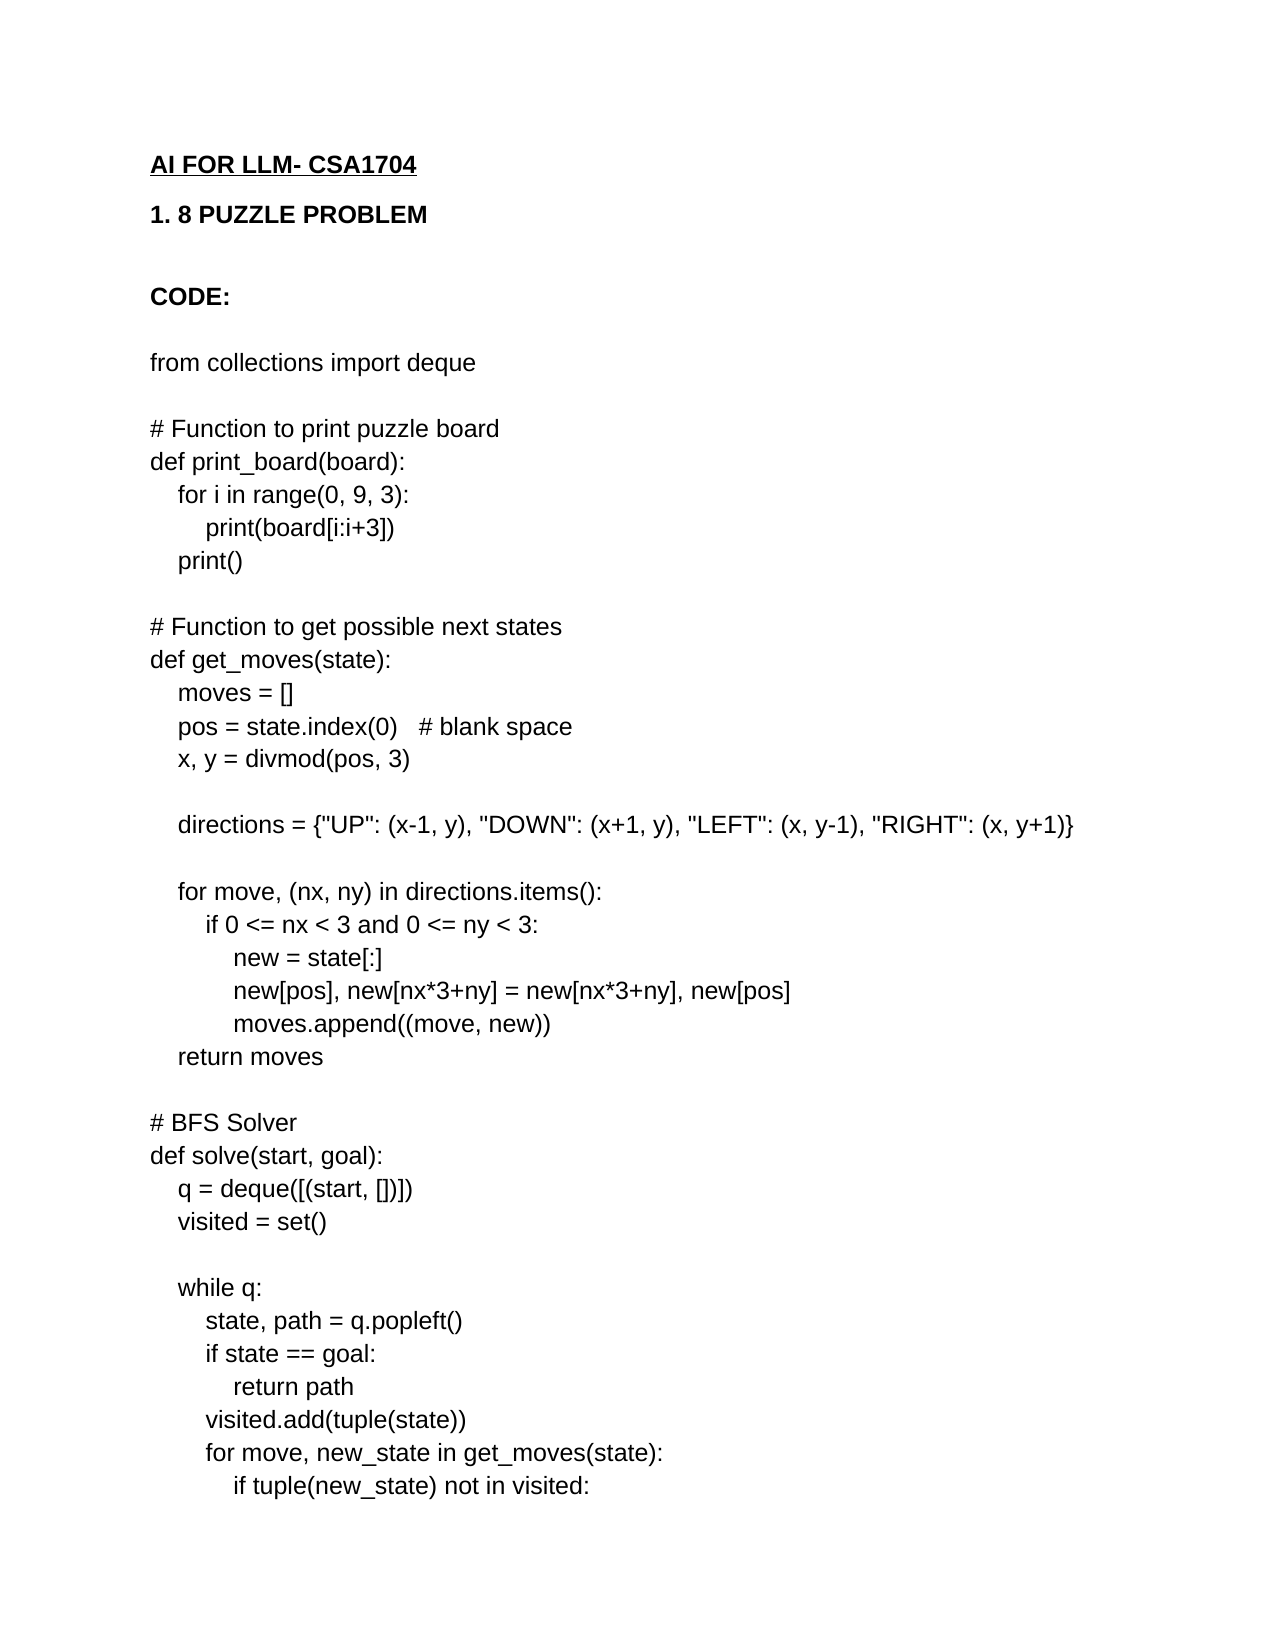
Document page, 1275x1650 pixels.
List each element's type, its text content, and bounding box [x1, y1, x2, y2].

text AI FOR LLM- CSA1704 [150, 150, 1125, 179]
text # Function to get possible next states [150, 612, 1125, 641]
text 1. 8 PUZZLE PROBLEM [150, 199, 1125, 228]
text visited.add(tuple(state)) [150, 1405, 1125, 1434]
text def print_board(board): [150, 447, 1125, 476]
text directions = {"UP": (x-1, y), "DOWN": (x+1, y), "LEFT": (x, y-1), "RIGHT": (x, y+1)} [150, 811, 1125, 839]
text # Function to print puzzle board [150, 414, 1125, 443]
text # BFS Solver [150, 1108, 1125, 1136]
text from collections import deque [150, 348, 1125, 377]
text pos = state.index(0) # blank space [150, 711, 1125, 740]
text def solve(start, goal): [150, 1141, 1125, 1169]
text return moves [150, 1042, 1125, 1070]
text CODE: [150, 282, 1125, 311]
text if state == goal: [150, 1339, 1125, 1368]
text q = deque([(start, [])]) [150, 1174, 1125, 1202]
text while q: [150, 1273, 1125, 1302]
text return path [150, 1372, 1125, 1401]
text new[pos], new[nx*3+ny] = new[nx*3+ny], new[pos] [150, 976, 1125, 1004]
text for i in range(0, 9, 3): [150, 480, 1125, 509]
text if 0 <= nx < 3 and 0 <= ny < 3: [150, 909, 1125, 938]
text moves.append((move, new)) [150, 1009, 1125, 1037]
text new = state[:] [150, 943, 1125, 971]
text if tuple(new_state) not in visited: [150, 1471, 1125, 1500]
text visited = set() [150, 1207, 1125, 1236]
text print(board[i:i+3]) [150, 513, 1125, 542]
text state, path = q.popleft() [150, 1306, 1125, 1334]
text for move, (nx, ny) in directions.items(): [150, 877, 1125, 905]
text moves = [] [150, 678, 1125, 707]
text x, y = divmod(pos, 3) [150, 744, 1125, 773]
text print() [150, 546, 1125, 575]
text for move, new_state in get_moves(state): [150, 1438, 1125, 1467]
text def get_moves(state): [150, 645, 1125, 674]
